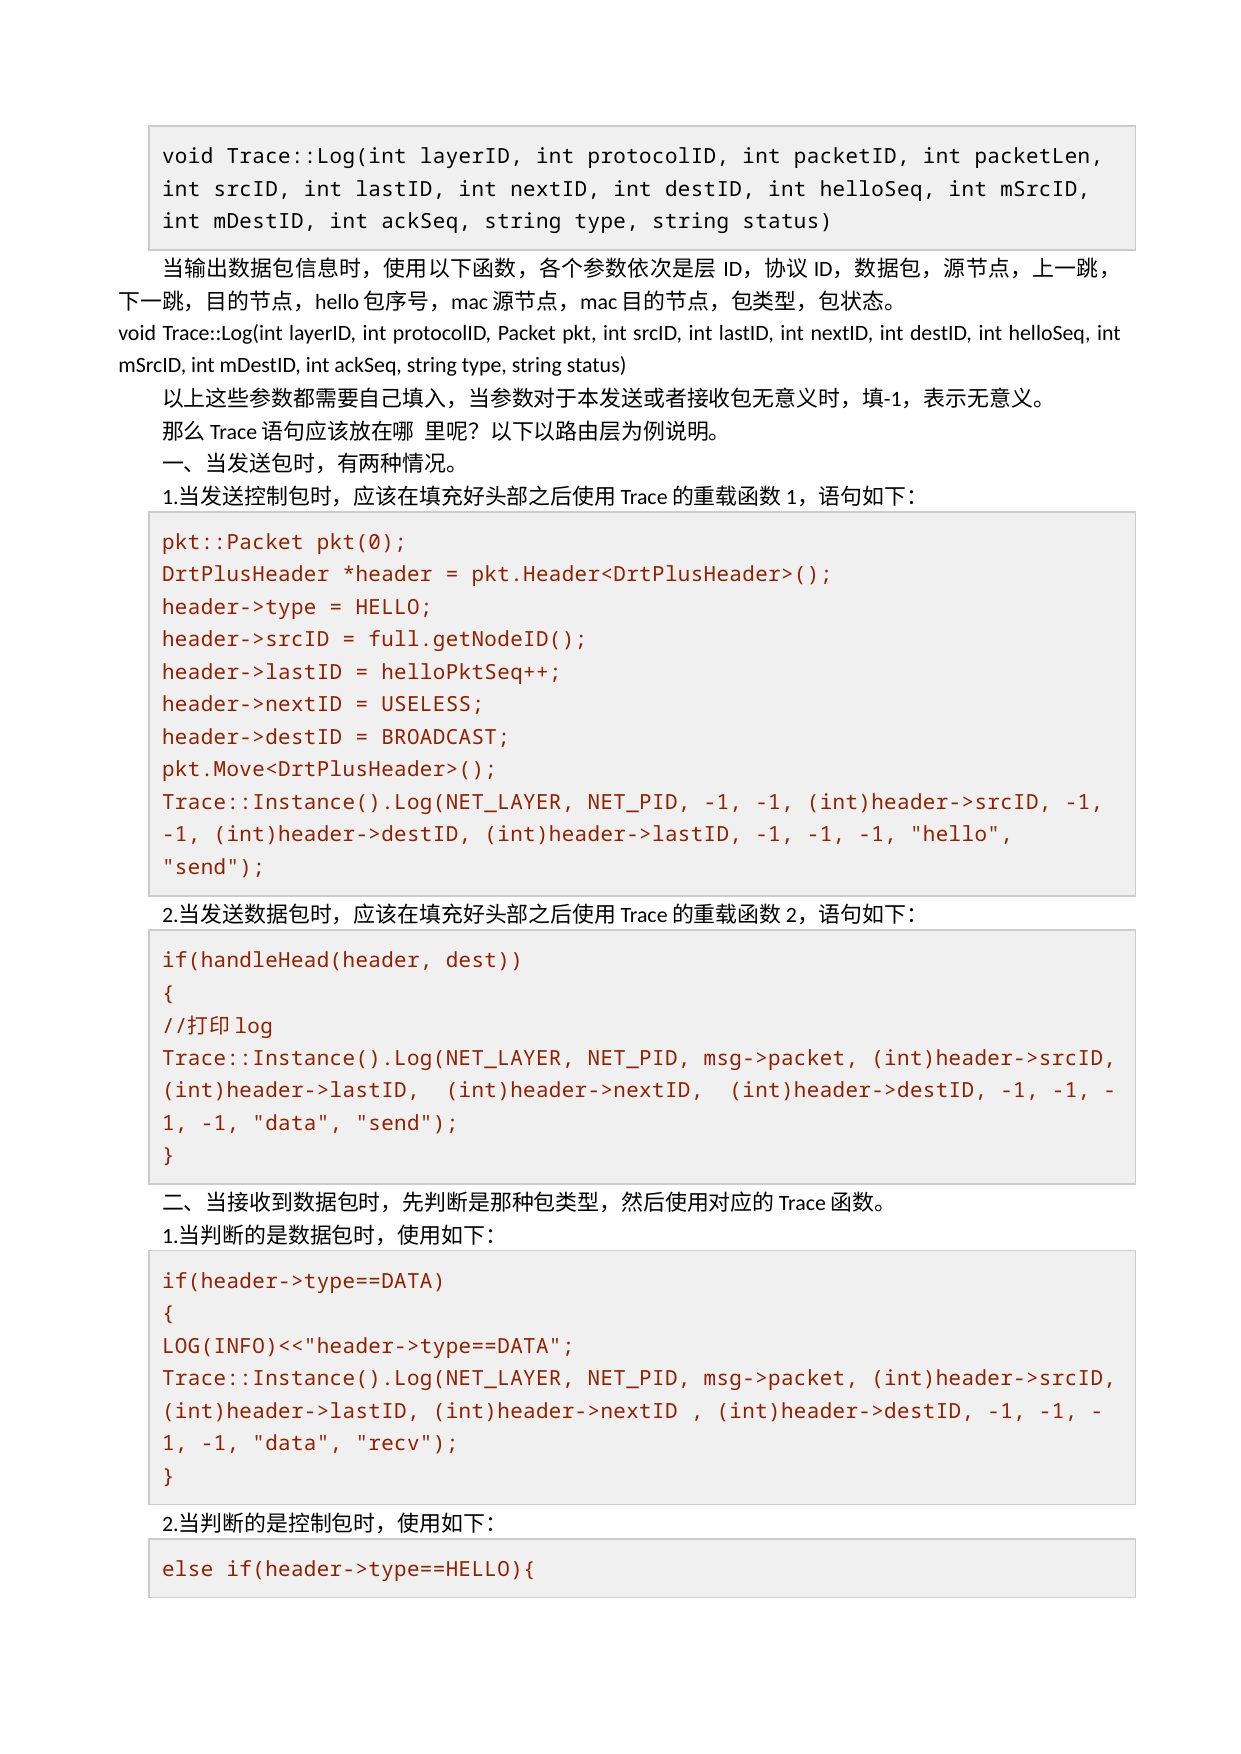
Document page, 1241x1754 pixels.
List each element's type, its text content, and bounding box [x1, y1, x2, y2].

text Trace::Instance().Log(NET_LAYER, NET_PID, -1, -1, (int)header->srcID, -1, -1, (int)header->destID, (int)header->lastID, -1, -1, -1, "hello", "send"); [150, 771, 1135, 895]
text LOG(INFO)<<"header->type==DATA"; [150, 1315, 1135, 1347]
text header->srcID = full.getNodeID(); [150, 608, 1135, 641]
text void Trace::Log(int layerID, int protocolID, int packetID, int packetLen, int srcID, int lastID, int nextID, int destID, int helloSeq, int mSrcID, int mDestID, int ackSeq, string type, string status) [150, 127, 1135, 249]
text Trace::Instance().Log(NET_LAYER, NET_PID, msg->packet, (int)header->srcID, (int)header->lastID, (int)header->nextID, (int)header->destID, -1, -1, -1, -1, "data", "send"); [150, 1027, 1135, 1124]
text 1.当判断的是数据包时，使用如下： [118, 1217, 1122, 1250]
text else if(header->type==HELLO){ [150, 1540, 1135, 1597]
text 以上这些参数都需要自己填入，当参数对于本发送或者接收包无意义时，填-1，表示无意义。 [118, 381, 1122, 413]
text 二、当接收到数据包时，先判断是那种包类型，然后使用对应的Trace函数。 [118, 1185, 1122, 1217]
text } [150, 1124, 1135, 1183]
text if(handleHead(header, dest)) [150, 931, 1135, 962]
text pkt::Packet pkt(0); [150, 513, 1135, 543]
text { [150, 1282, 1135, 1315]
text if(header->type==DATA) [150, 1251, 1135, 1282]
text //打印log [150, 994, 1135, 1027]
text header->type = HELLO; [150, 576, 1135, 608]
text 2.当发送数据包时，应该在填充好头部之后使用Trace的重载函数2，语句如下： [118, 897, 1122, 929]
text Trace::Instance().Log(NET_LAYER, NET_PID, msg->packet, (int)header->srcID, (int)header->lastID, (int)header->nextID , (int)header->destID, -1, -1, -1, -1, "data", "recv"); [150, 1347, 1135, 1445]
text header->destID = BROADCAST; [150, 706, 1135, 738]
text void Trace::Log(int layerID, int protocolID, Packet pkt, int srcID, int lastID, int nextID, int destID, int helloSeq, int mSrcID, int mDestID, int ackSeq, string type, string status) [118, 316, 1122, 381]
text { [150, 962, 1135, 994]
text 一、当发送包时，有两种情况。 [118, 446, 1122, 478]
text 1.当发送控制包时，应该在填充好头部之后使用Trace的重载函数1，语句如下： [118, 478, 1122, 511]
text header->lastID = helloPktSeq++; [150, 641, 1135, 673]
text 那么Trace语句应该放在哪 里呢？以下以路由层为例说明。 [118, 413, 1122, 446]
text } [150, 1445, 1135, 1504]
text DrtPlusHeader *header = pkt.Header<DrtPlusHeader>(); [150, 543, 1135, 576]
text header->nextID = USELESS; [150, 673, 1135, 706]
text pkt.Move<DrtPlusHeader>(); [150, 738, 1135, 771]
text 2.当判断的是控制包时，使用如下： [118, 1505, 1122, 1538]
text 当输出数据包信息时，使用以下函数，各个参数依次是层ID，协议ID，数据包，源节点，上一跳，下一跳，目的节点，hello包序号，mac源节点，mac目的节点，包类型，包状态。 [118, 251, 1122, 316]
